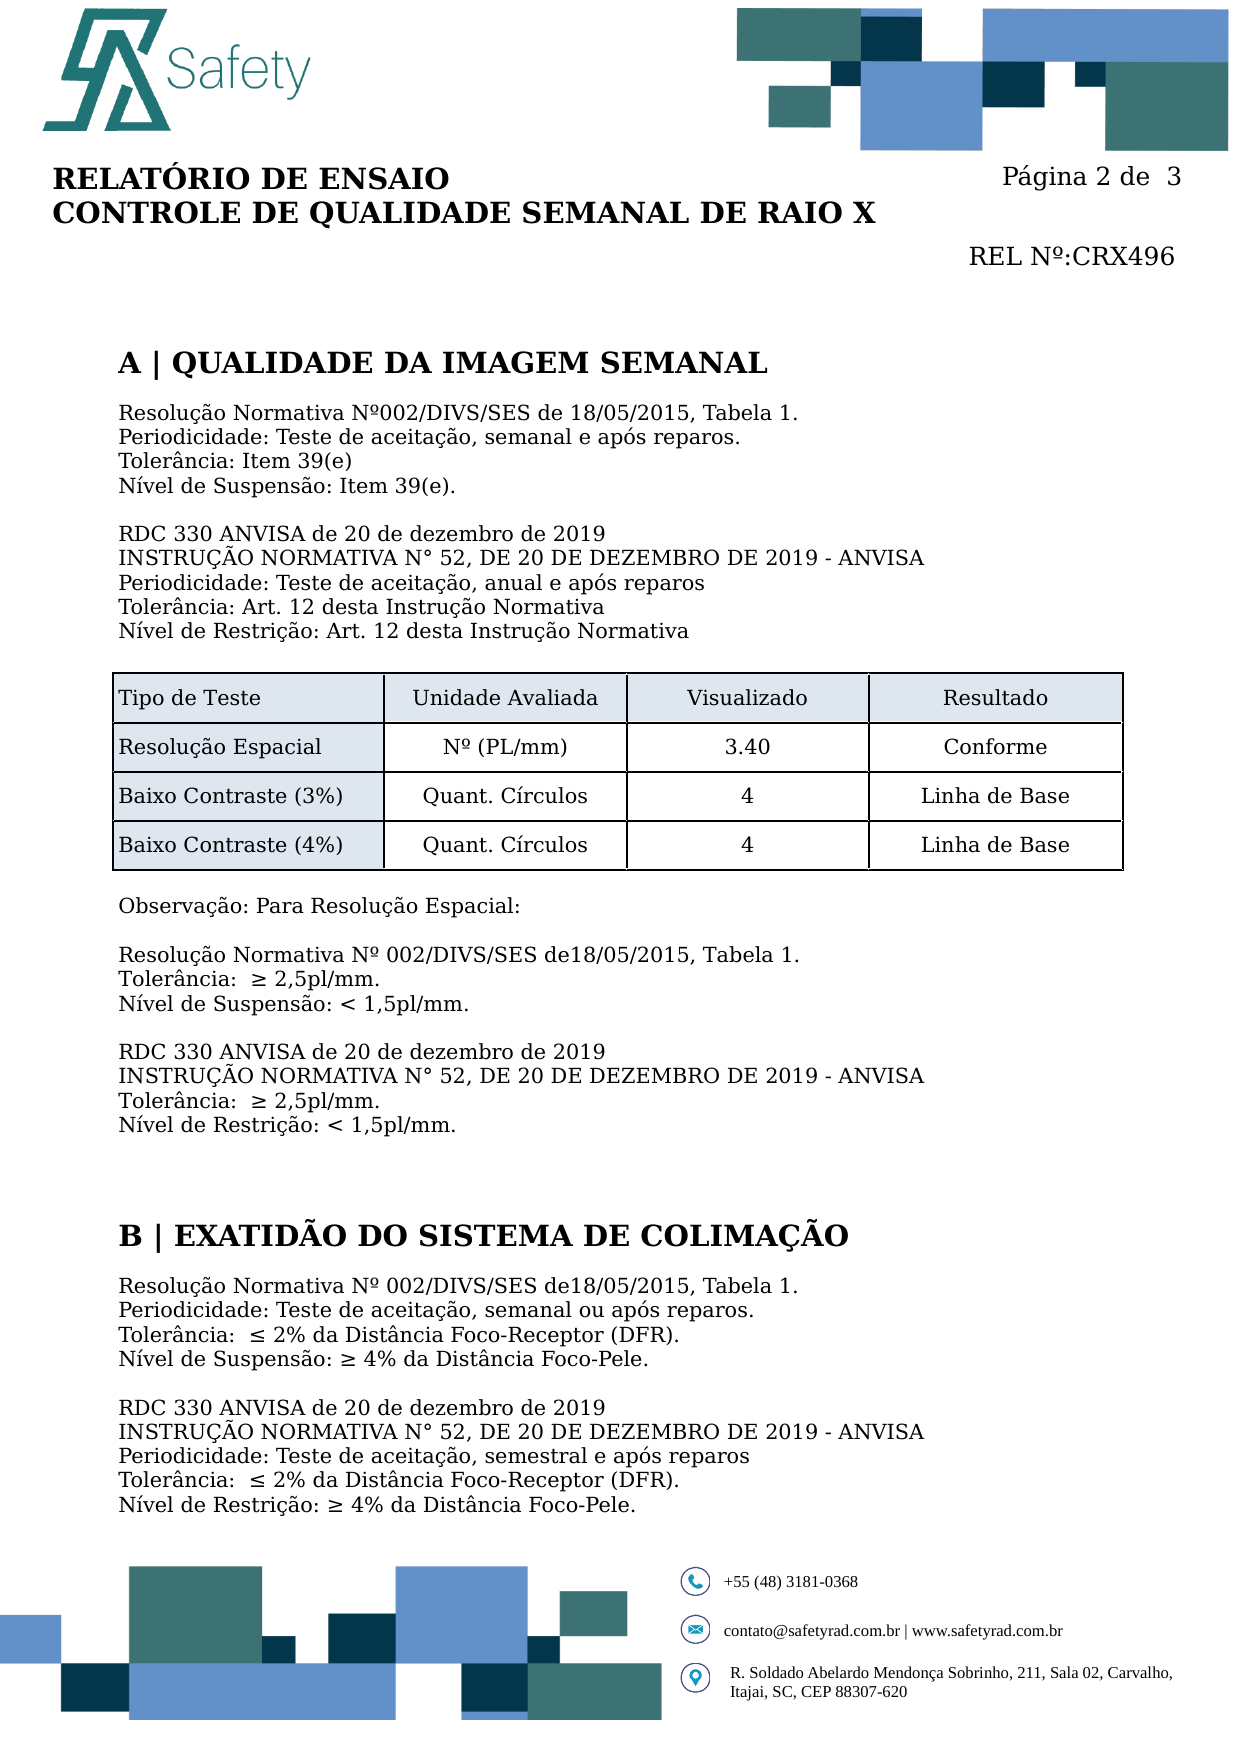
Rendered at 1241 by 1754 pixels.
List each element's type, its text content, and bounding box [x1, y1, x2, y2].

picture [736, 8, 1229, 151]
text Periodicidade: Teste de aceitação, anual e após reparos [118, 571, 1122, 595]
text Observação: Para Resolução Espacial: [118, 894, 1228, 919]
text Nível de Restrição: < 1,5pl/mm. [118, 1113, 1226, 1137]
table_cell Baixo Contraste (3%) [114, 773, 383, 820]
table_cell Quant. Círculos [385, 773, 626, 820]
text Nível de Suspensão: ≥ 4% da Distância Foco-Pele. [118, 1347, 1226, 1371]
text Resolução Normativa Nº 002/DIVS/SES de18/05/2015, Tabela 1. [118, 943, 1226, 967]
text Periodicidade: Teste de aceitação, semanal ou após reparos. [118, 1298, 1226, 1323]
table_cell Linha de Base [868, 820, 1122, 869]
text Resolução Normativa Nº002/DIVS/SES de 18/05/2015, Tabela 1. [118, 401, 1122, 425]
table_cell Nº (PL/mm) [385, 724, 626, 771]
text Periodicidade: Teste de aceitação, semanal e após reparos. [118, 425, 1122, 449]
table_cell Conforme [870, 721, 1122, 771]
text Tolerância: ≤ 2% da Distância Foco-Receptor (DFR). [118, 1468, 1226, 1493]
text INSTRUÇÃO NORMATIVA N° 52, DE 20 DE DEZEMBRO DE 2019 - ANVISA [118, 1064, 1122, 1089]
text Resolução Normativa Nº 002/DIVS/SES de18/05/2015, Tabela 1. [118, 1274, 1226, 1298]
picture [680, 1614, 710, 1644]
table_header Resultado [868, 674, 1122, 721]
text A | QUALIDADE DA IMAGEM SEMANAL [118, 346, 1122, 380]
text Nível de Restrição: ≥ 4% da Distância Foco-Pele. [118, 1493, 1226, 1517]
text RDC 330 ANVISA de 20 de dezembro de 2019 [118, 1040, 1226, 1064]
text Tolerância: Item 39(e) [118, 449, 1122, 474]
text INSTRUÇÃO NORMATIVA N° 52, DE 20 DE DEZEMBRO DE 2019 - ANVISA [118, 546, 1122, 571]
picture [0, 1566, 662, 1720]
picture [42, 8, 311, 131]
text Tolerância: ≥ 2,5pl/mm. [118, 1089, 1226, 1113]
picture [680, 1566, 710, 1596]
text RDC 330 ANVISA de 20 de dezembro de 2019 [118, 522, 1226, 546]
table_header Visualizado [627, 674, 868, 721]
table_cell Linha de Base [870, 771, 1122, 820]
text Periodicidade: Teste de aceitação, semestral e após reparos [118, 1444, 1122, 1468]
text Tolerância: Art. 12 desta Instrução Normativa [118, 595, 1122, 619]
text Nível de Suspensão: Item 39(e). [118, 474, 1122, 498]
text B | EXATIDÃO DO SISTEMA DE COLIMAÇÃO [118, 1219, 1122, 1253]
text INSTRUÇÃO NORMATIVA N° 52, DE 20 DE DEZEMBRO DE 2019 - ANVISA [118, 1420, 1122, 1444]
table_cell 3.40 [628, 724, 868, 771]
table_cell 4 [627, 822, 868, 869]
text Tolerância: ≤ 2% da Distância Foco-Receptor (DFR). [118, 1323, 1226, 1347]
table_header Unidade Avaliada [384, 674, 627, 721]
text Nível de Restrição: Art. 12 desta Instrução Normativa [118, 619, 1122, 643]
text Tolerância: ≥ 2,5pl/mm. [118, 967, 1226, 992]
text RDC 330 ANVISA de 20 de dezembro de 2019 [118, 1396, 1226, 1420]
text Nível de Suspensão: < 1,5pl/mm. [118, 992, 1226, 1016]
table_cell Baixo Contraste (4%) [114, 822, 384, 869]
table_cell Resolução Espacial [114, 724, 383, 771]
table_cell 4 [628, 773, 868, 820]
table_cell Quant. Círculos [384, 822, 627, 869]
table_header Tipo de Teste [114, 674, 384, 721]
picture [680, 1663, 710, 1693]
